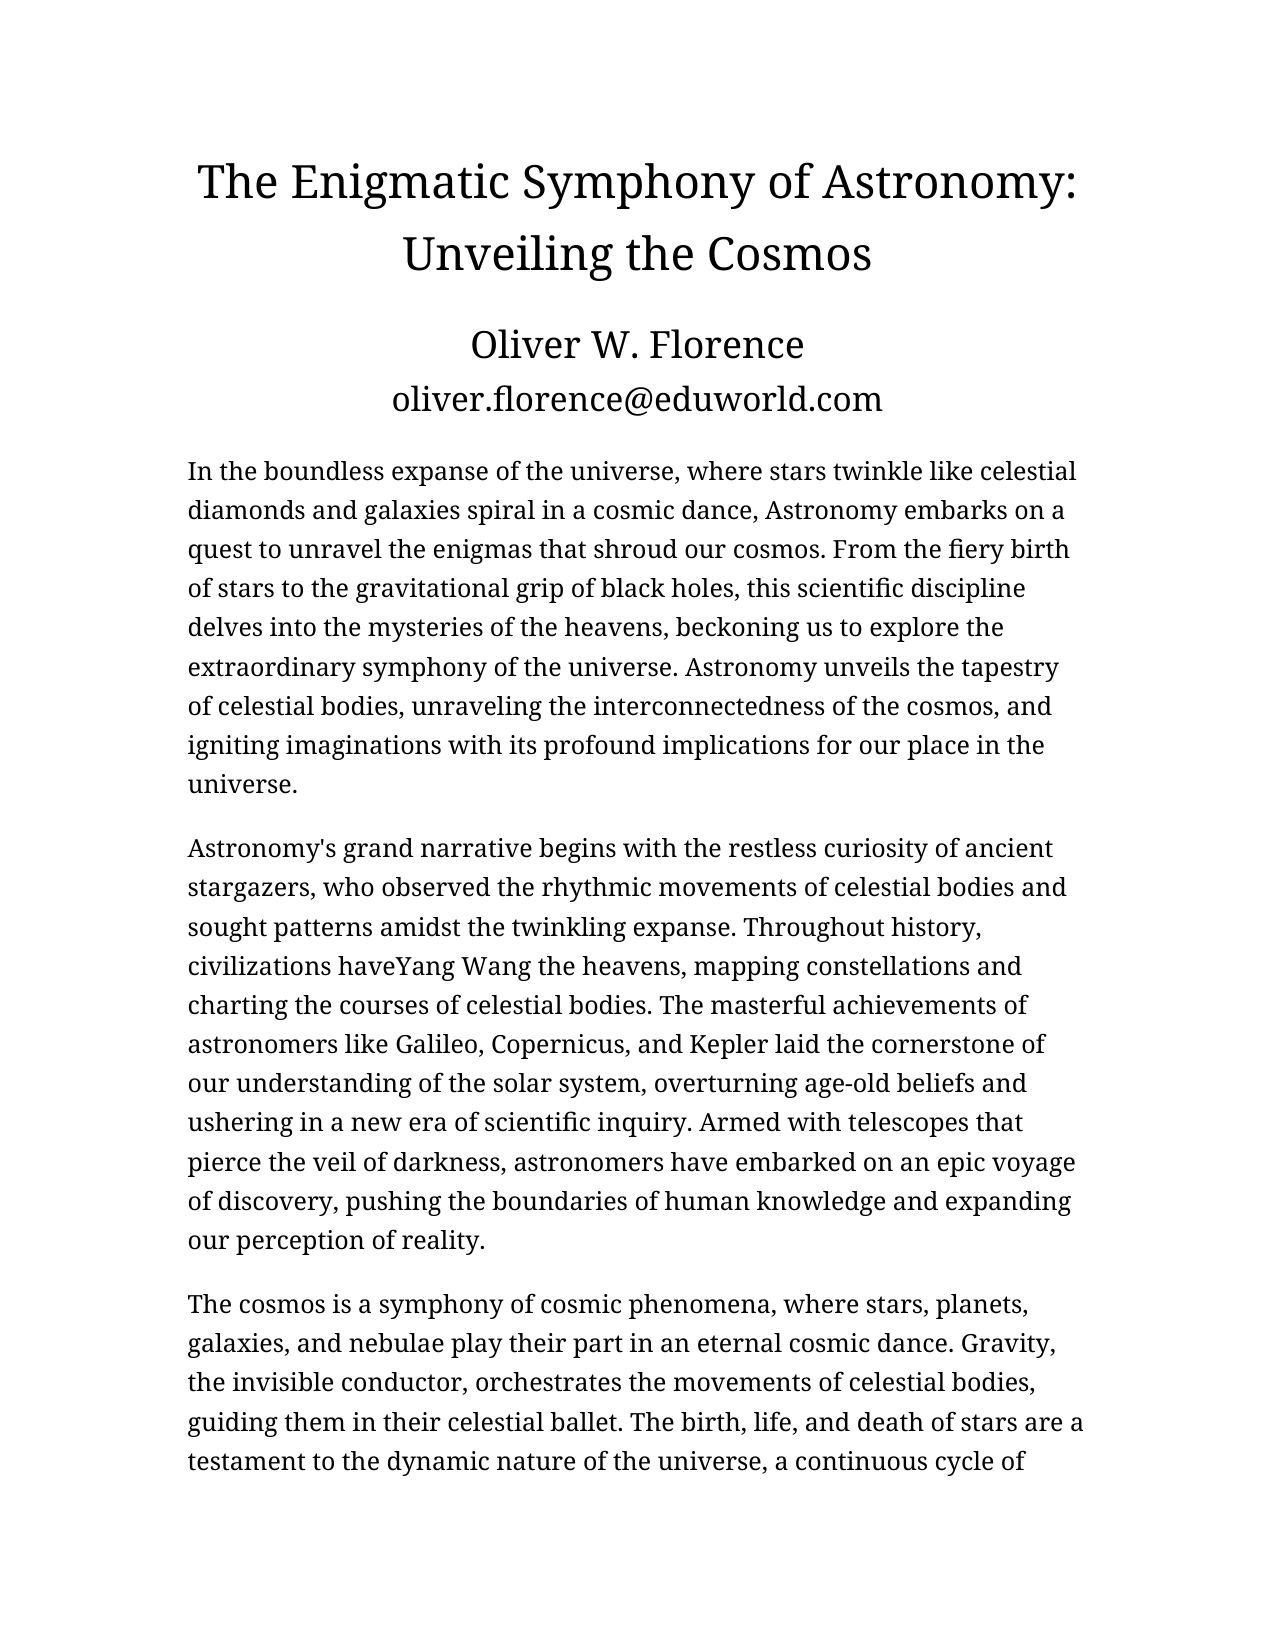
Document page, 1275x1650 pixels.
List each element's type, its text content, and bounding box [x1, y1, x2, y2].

text Oliver W. Florence oliver.florence@eduworld.com [187, 318, 1087, 422]
text In the boundless expanse of the universe, where stars twinkle like celestial diamonds and galaxies spiral in a cosmic dance, Astronomy embarks on a quest to unravel the enigmas that shroud our cosmos. From the fiery birth of stars to the gravitational grip of black holes, this scientific discipline delves into the mysteries of the heavens, beckoning us to explore the extraordinary symphony of the universe. Astronomy unveils the tapestry of celestial bodies, unraveling the interconnectedness of the cosmos, and igniting imaginations with its profound implications for our place in the universe. [187, 453, 1087, 801]
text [187, 1287, 1087, 1477]
text Astronomy's grand narrative begins with the restless curiosity of ancient stargazers, who observed the rhythmic movements of celestial bodies and sought patterns amidst the twinkling expanse. Throughout history, civilizations haveYang Wang the heavens, mapping constellations and charting the courses of celestial bodies. The masterful achievements of astronomers like Galileo, Copernicus, and Kepler laid the cornerstone of our understanding of the solar system, overturning age-old beliefs and ushering in a new era of scientific inquiry. Armed with telescopes that pierce the veil of darkness, astronomers have embarked on an epic voyage of discovery, pushing the boundaries of human knowledge and expanding our perception of reality. [187, 831, 1087, 1257]
text The Enigmatic Symphony of Astronomy: Unveiling the Cosmos [187, 150, 1087, 284]
